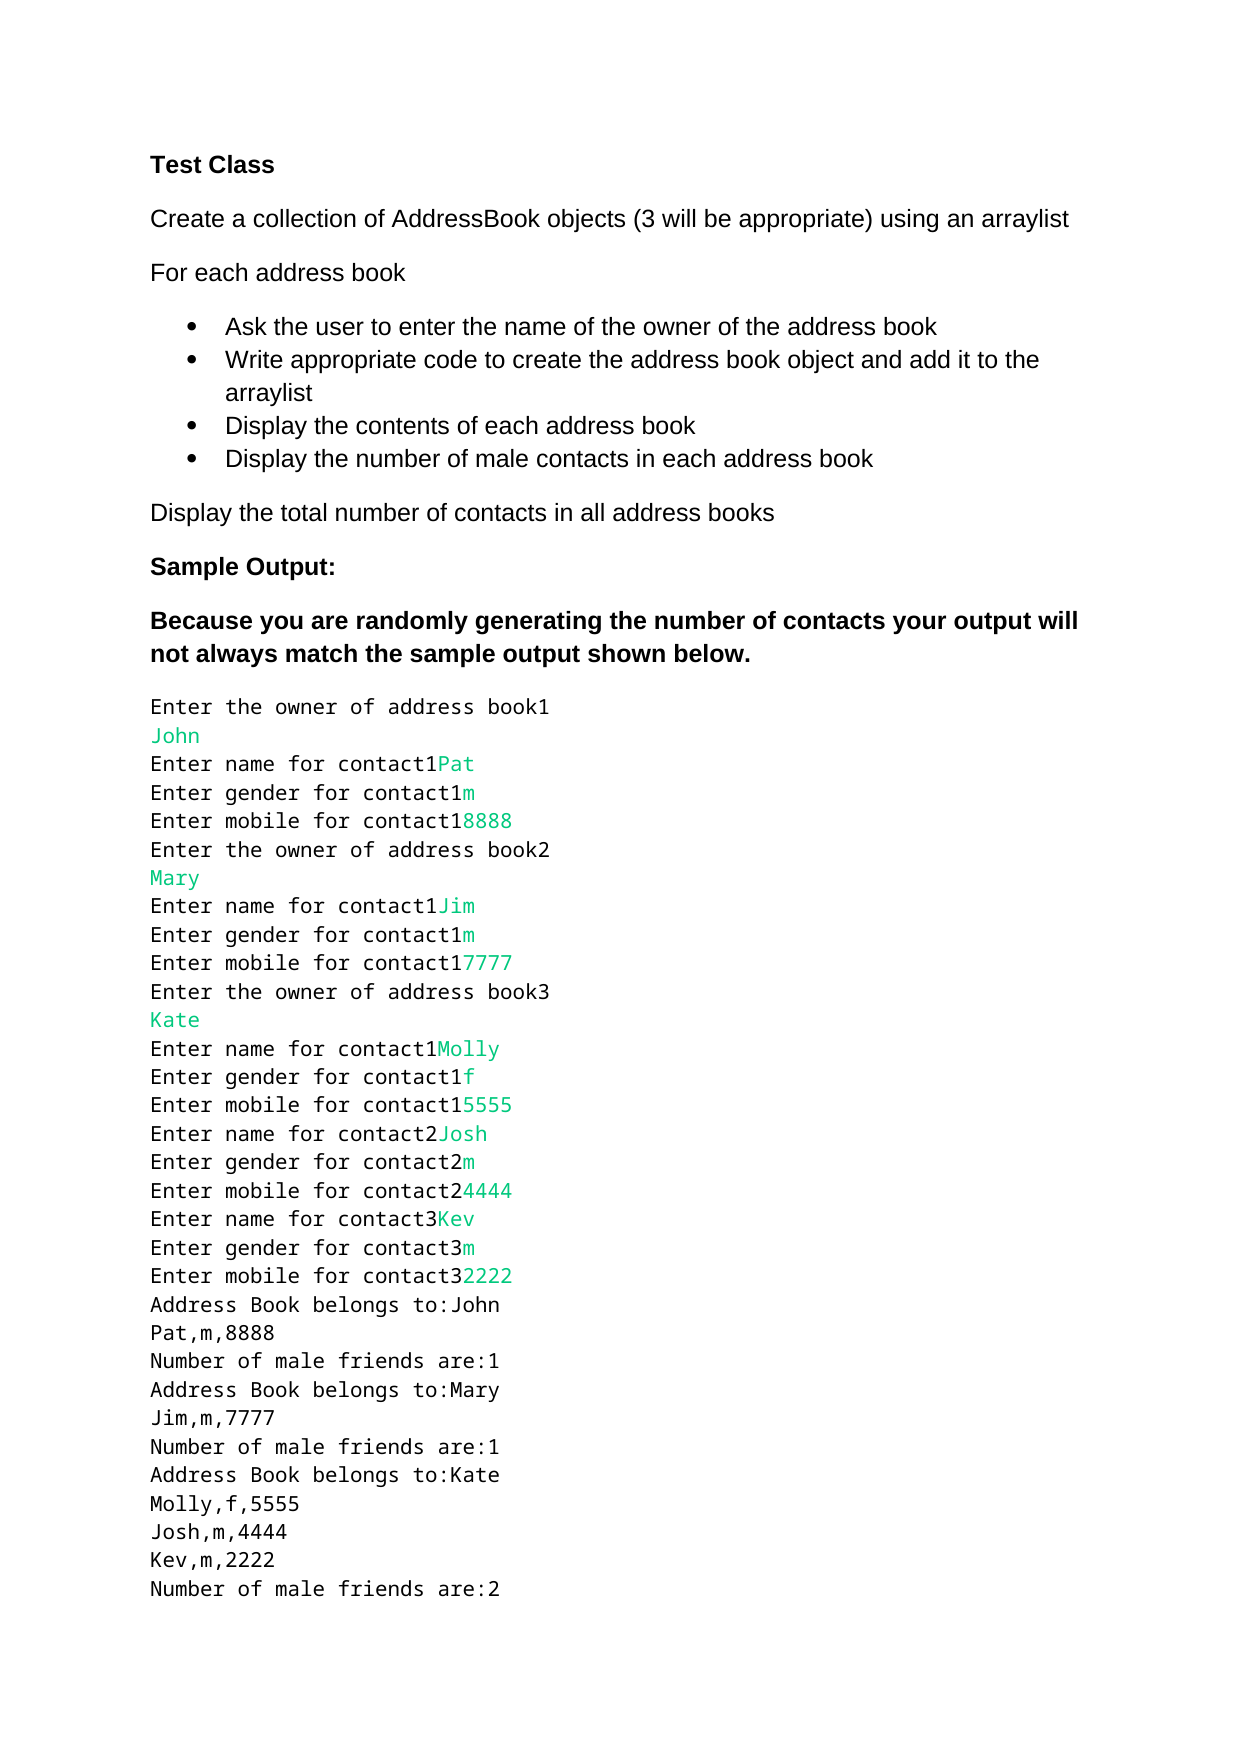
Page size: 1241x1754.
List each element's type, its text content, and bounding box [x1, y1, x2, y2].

text Enter the owner of address book3 [150, 977, 1090, 1005]
text Kev,m,2222 [150, 1546, 1090, 1574]
text Address Book belongs to:John [150, 1290, 1090, 1318]
text Number of male friends are:2 [150, 1574, 1090, 1602]
text Pat,m,8888 [150, 1318, 1090, 1347]
text Sample Output: [150, 552, 1090, 581]
text Enter mobile for contact32222 [150, 1261, 1090, 1290]
text Enter gender for contact3m [150, 1233, 1090, 1261]
text Create a collection of AddressBook objects (3 will be appropriate) using an arraylist [150, 204, 1090, 233]
text Enter gender for contact2m [150, 1147, 1090, 1176]
text Enter name for contact3Kev [150, 1204, 1090, 1233]
list Display the number of male contacts in each address book [187, 444, 1090, 473]
text Josh,m,4444 [150, 1517, 1090, 1546]
text Enter mobile for contact18888 [150, 806, 1090, 835]
text Molly,f,5555 [150, 1489, 1090, 1517]
text Test Class [150, 150, 1090, 179]
text Enter mobile for contact24444 [150, 1176, 1090, 1204]
text Address Book belongs to:Kate [150, 1460, 1090, 1489]
text Enter gender for contact1m [150, 778, 1090, 806]
text Enter the owner of address book1 [150, 692, 1090, 721]
text For each address book [150, 258, 1090, 286]
text Address Book belongs to:Mary [150, 1375, 1090, 1403]
text Kate [150, 1005, 1090, 1034]
text Because you are randomly generating the number of contacts your output will not always match the sample output shown below. [150, 606, 1090, 667]
text Display the total number of contacts in all address books [150, 498, 1090, 527]
text Number of male friends are:1 [150, 1432, 1090, 1460]
text Enter the owner of address book2 [150, 835, 1090, 863]
text Jim,m,7777 [150, 1403, 1090, 1432]
text Enter name for contact1Molly [150, 1034, 1090, 1062]
text Enter name for contact1Jim [150, 892, 1090, 920]
text Number of male friends are:1 [150, 1347, 1090, 1375]
list Write appropriate code to create the address book object and add it to the arraylist [187, 345, 1090, 407]
list Display the contents of each address book [187, 411, 1090, 440]
text Enter gender for contact1f [150, 1062, 1090, 1091]
text Enter mobile for contact17777 [150, 948, 1090, 977]
text Enter name for contact2Josh [150, 1119, 1090, 1147]
text Enter mobile for contact15555 [150, 1091, 1090, 1119]
list Ask the user to enter the name of the owner of the address book [187, 312, 1090, 340]
text Enter name for contact1Pat [150, 749, 1090, 778]
text Enter gender for contact1m [150, 920, 1090, 948]
text John [150, 721, 1090, 749]
text Mary [150, 863, 1090, 892]
